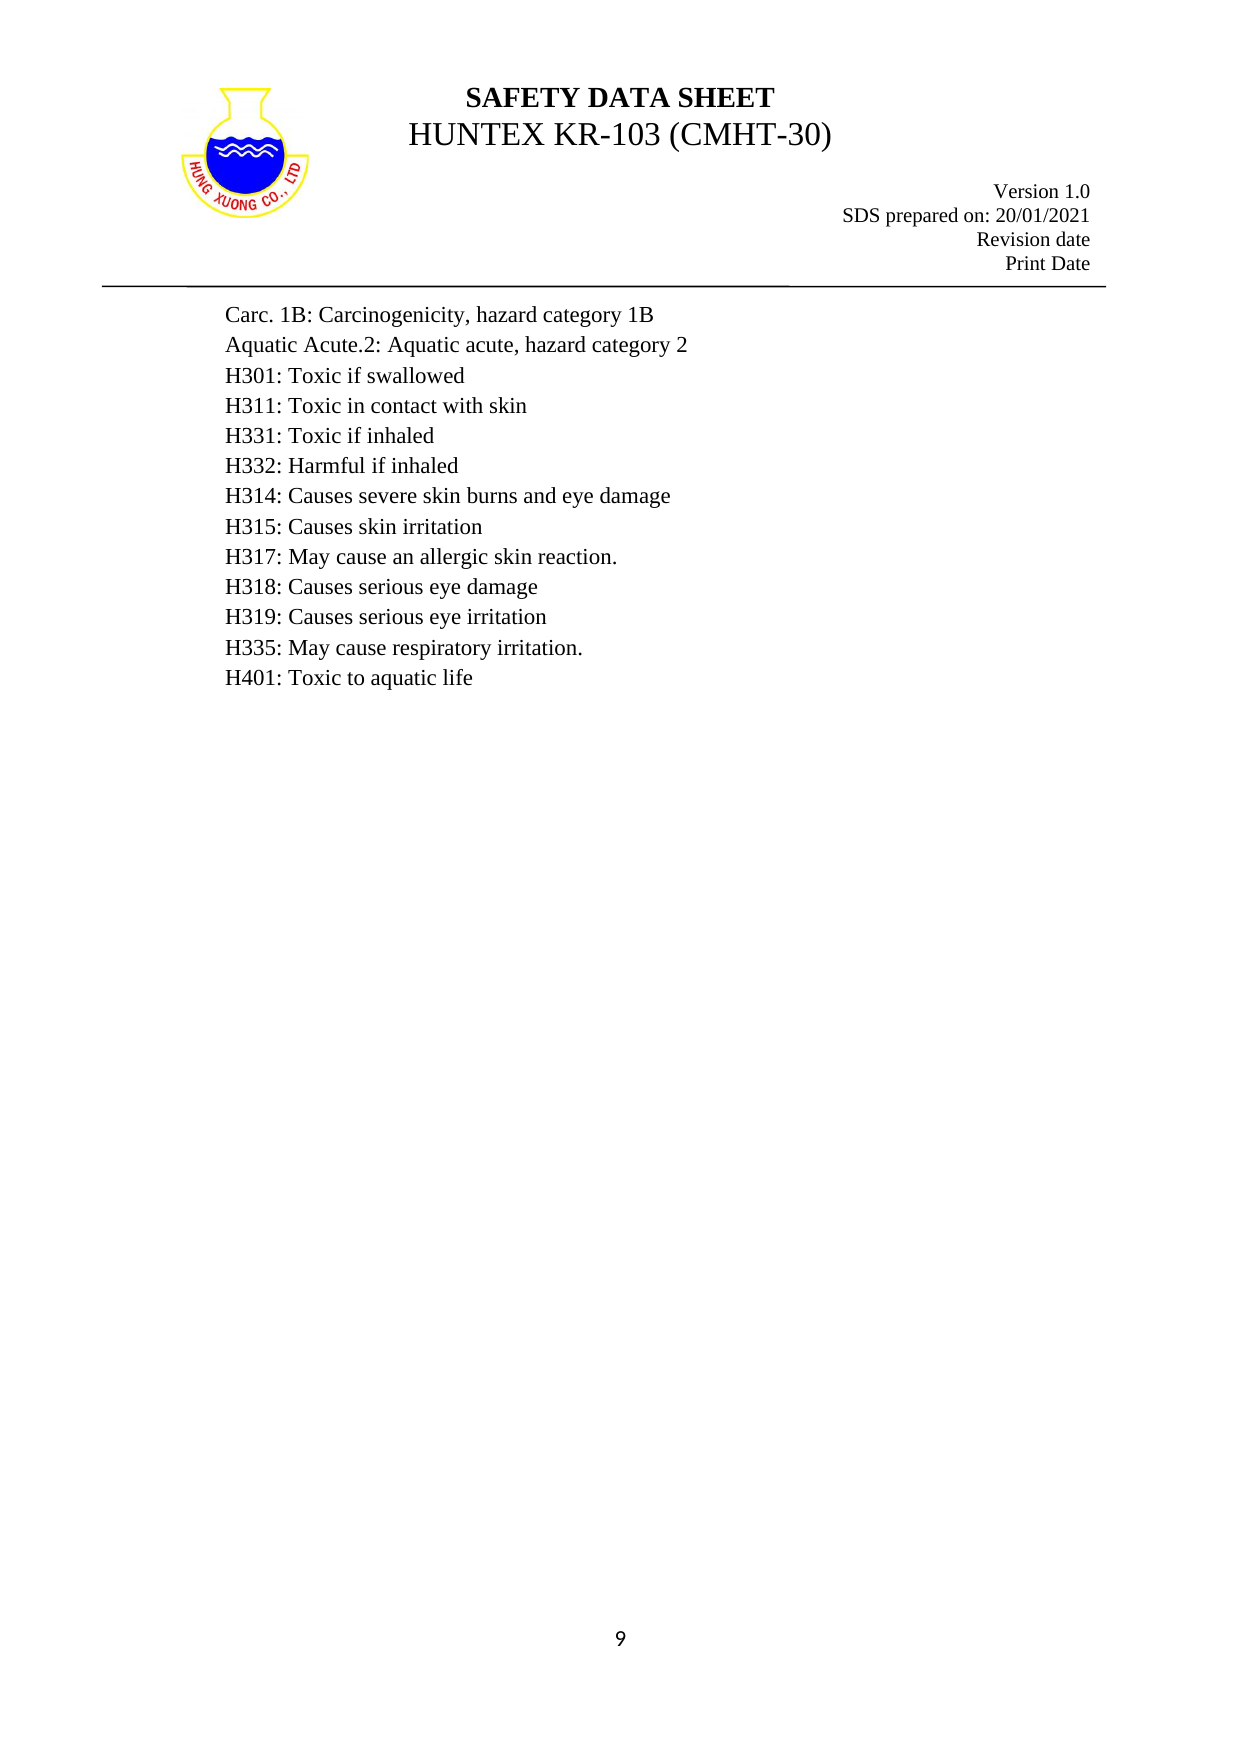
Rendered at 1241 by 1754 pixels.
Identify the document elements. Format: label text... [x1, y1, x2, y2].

picture [181, 88, 309, 218]
text H335: May cause respiratory irritation. [225, 633, 1090, 660]
text H314: Causes severe skin burns and eye damage [225, 482, 1090, 509]
text H301: Toxic if swallowed [225, 362, 1090, 388]
text Aquatic Acute.2: Aquatic acute, hazard category 2 [150, 331, 1090, 358]
text H401: Toxic to aquatic life [225, 664, 1090, 690]
text H319: Causes serious eye irritation [225, 603, 1090, 630]
text H311: Toxic in contact with skin [225, 392, 1090, 418]
text H331: Toxic if inhaled [225, 422, 1090, 448]
text H332: Harmful if inhaled [225, 452, 1090, 479]
text Carc. 1B: Carcinogenicity, hazard category 1B [150, 301, 1090, 328]
text H317: May cause an allergic skin reaction. [150, 543, 1090, 569]
text H315: Causes skin irritation [225, 513, 1090, 539]
text H318: Causes serious eye damage [225, 573, 1090, 599]
